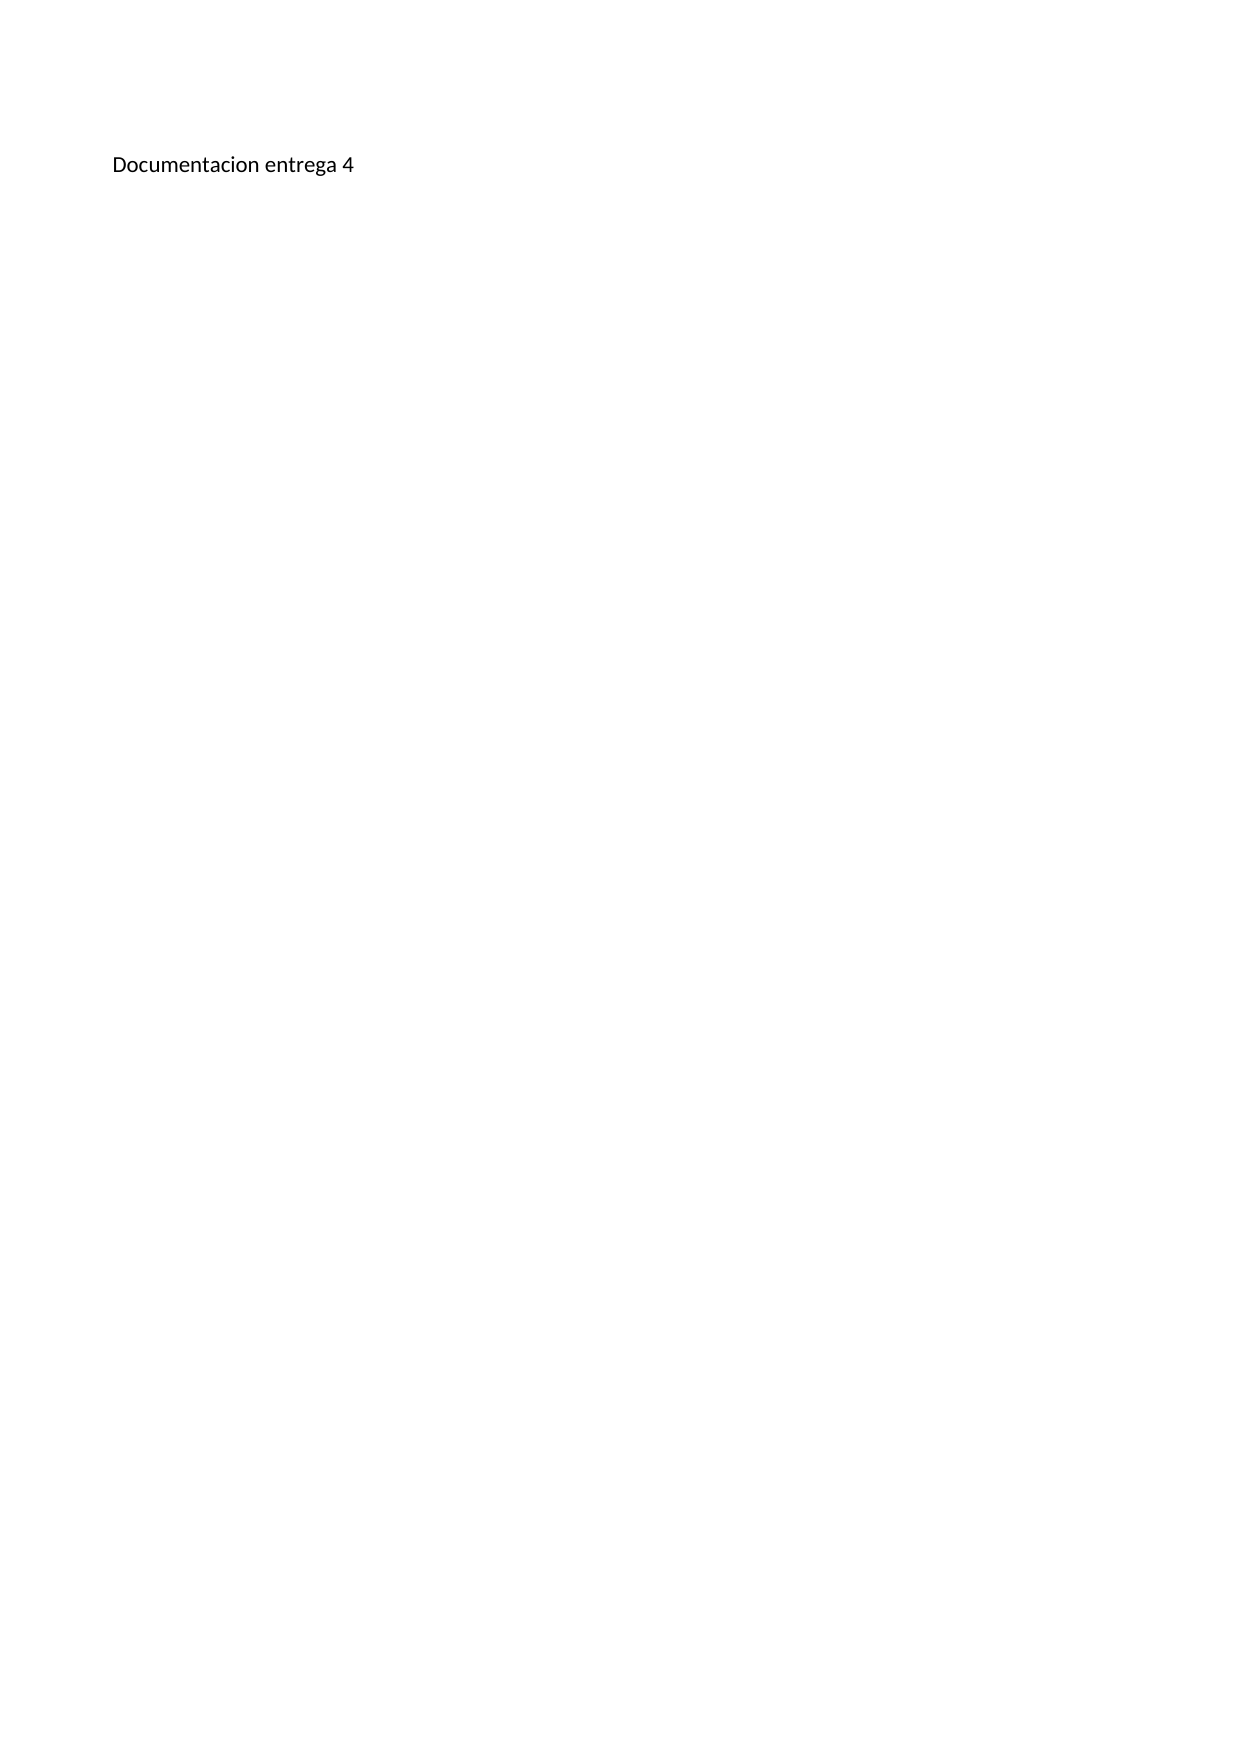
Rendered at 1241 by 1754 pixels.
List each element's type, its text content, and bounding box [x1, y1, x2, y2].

text Documentacion entrega 4 [112, 150, 1128, 178]
